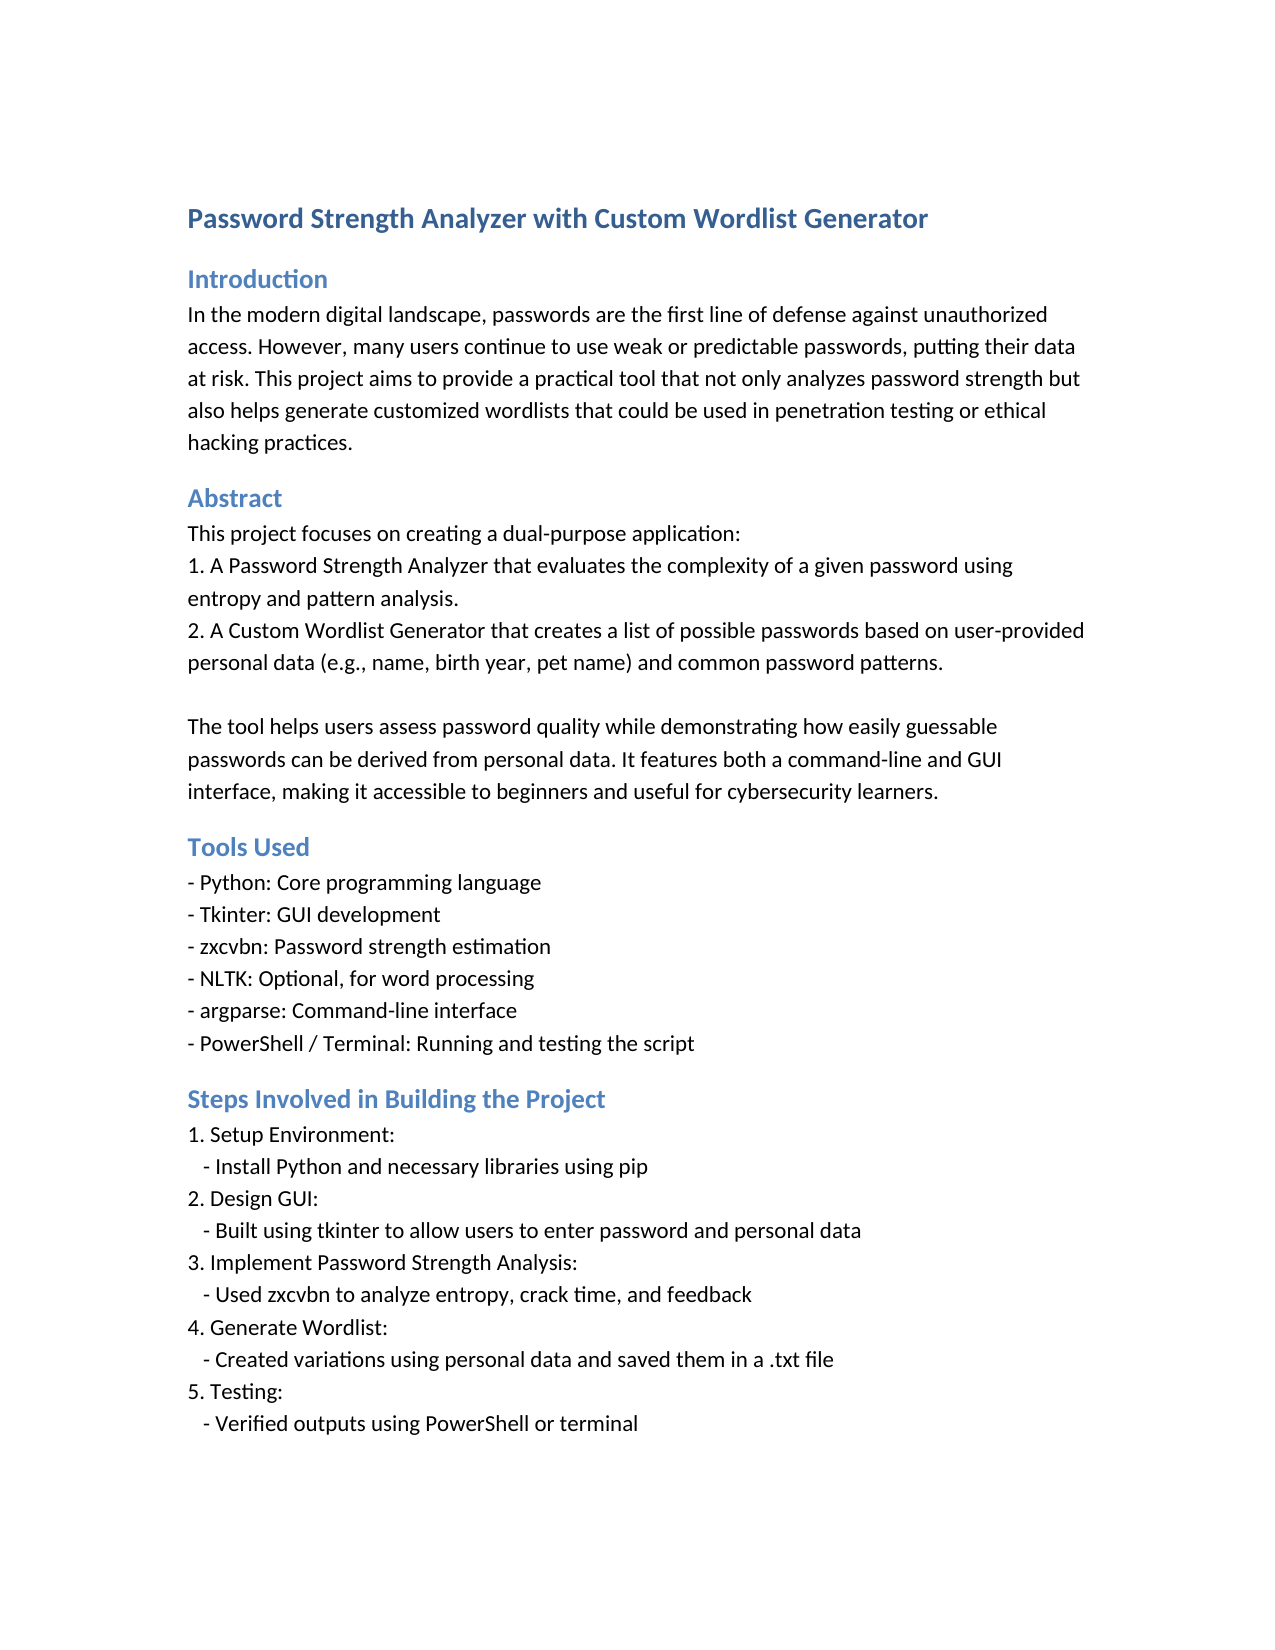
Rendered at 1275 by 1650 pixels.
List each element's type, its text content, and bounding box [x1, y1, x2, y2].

subtitle Abstract [187, 481, 1087, 514]
subtitle Introduction [187, 262, 1087, 295]
text In the modern digital landscape, passwords are the first line of defense against unauthorized access. However, many users continue to use weak or predictable passwords, putting their data at risk. This project aims to provide a practical tool that not only analyzes password strength but also helps generate customized wordlists that could be used in penetration testing or ethical hacking practices. [187, 300, 1087, 456]
subtitle Steps Involved in Building the Project [187, 1082, 1087, 1115]
text 1. Setup Environment: - Install Python and necessary libraries using pip 2. Design GUI: - Built using tkinter to allow users to enter password and personal data 3. Implement Password Strength Analysis: - Used zxcvbn to analyze entropy, crack time, and feedback 4. Generate Wordlist: - Created variations using personal data and saved them in a .txt file 5. Testing: - Verified outputs using PowerShell or terminal [187, 1120, 1087, 1437]
subtitle Tools Used [187, 830, 1087, 863]
text - Python: Core programming language - Tkinter: GUI development - zxcvbn: Password strength estimation - NLTK: Optional, for word processing - argparse: Command-line interface - PowerShell / Terminal: Running and testing the script [187, 868, 1087, 1057]
text This project focuses on creating a dual-purpose application: 1. A Password Strength Analyzer that evaluates the complexity of a given password using entropy and pattern analysis. 2. A Custom Wordlist Generator that creates a list of possible passwords based on user-provided personal data (e.g., name, birth year, pet name) and common password patterns. The tool helps users assess password quality while demonstrating how easily guessable passwords can be derived from personal data. It features both a command-line and GUI interface, making it accessible to beginners and useful for cybersecurity learners. [187, 519, 1087, 805]
subtitle Password Strength Analyzer with Custom Wordlist Generator [187, 200, 1087, 236]
